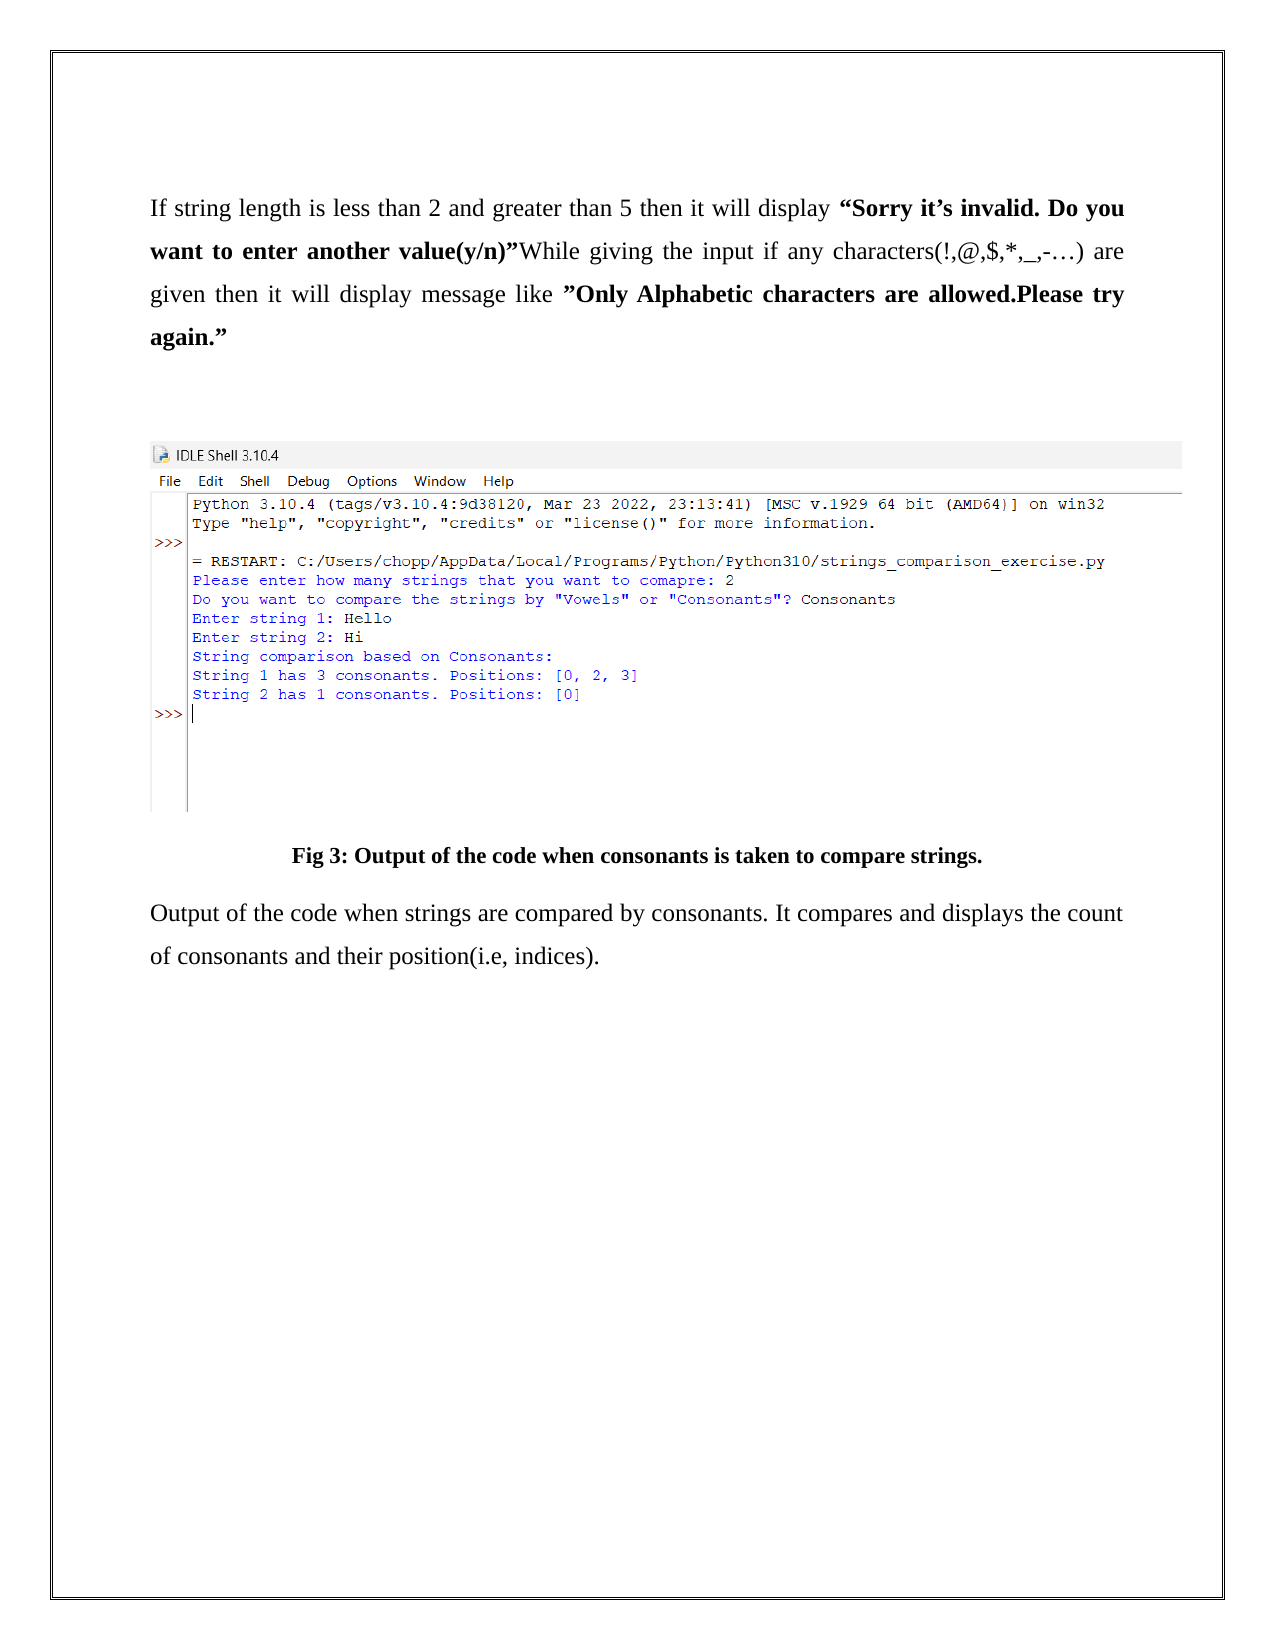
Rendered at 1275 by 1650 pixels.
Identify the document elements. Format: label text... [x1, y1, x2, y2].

text Output of the code when strings are compared by consonants. It compares and displays the count of consonants and their position(i.e, indices). [150, 898, 1125, 970]
text If string length is less than 2 and greater than 5 then it will display “Sorry it’s invalid. Do you want to enter another value(y/n)”While giving the input if any characters(!,@,$,*,_,-…) are given then it will display message like ”Only Alphabetic characters are allowed.Please try again.” [150, 193, 1125, 351]
picture [150, 441, 1183, 812]
text Fig 3: Output of the code when consonants is taken to compare strings. [150, 842, 1125, 868]
